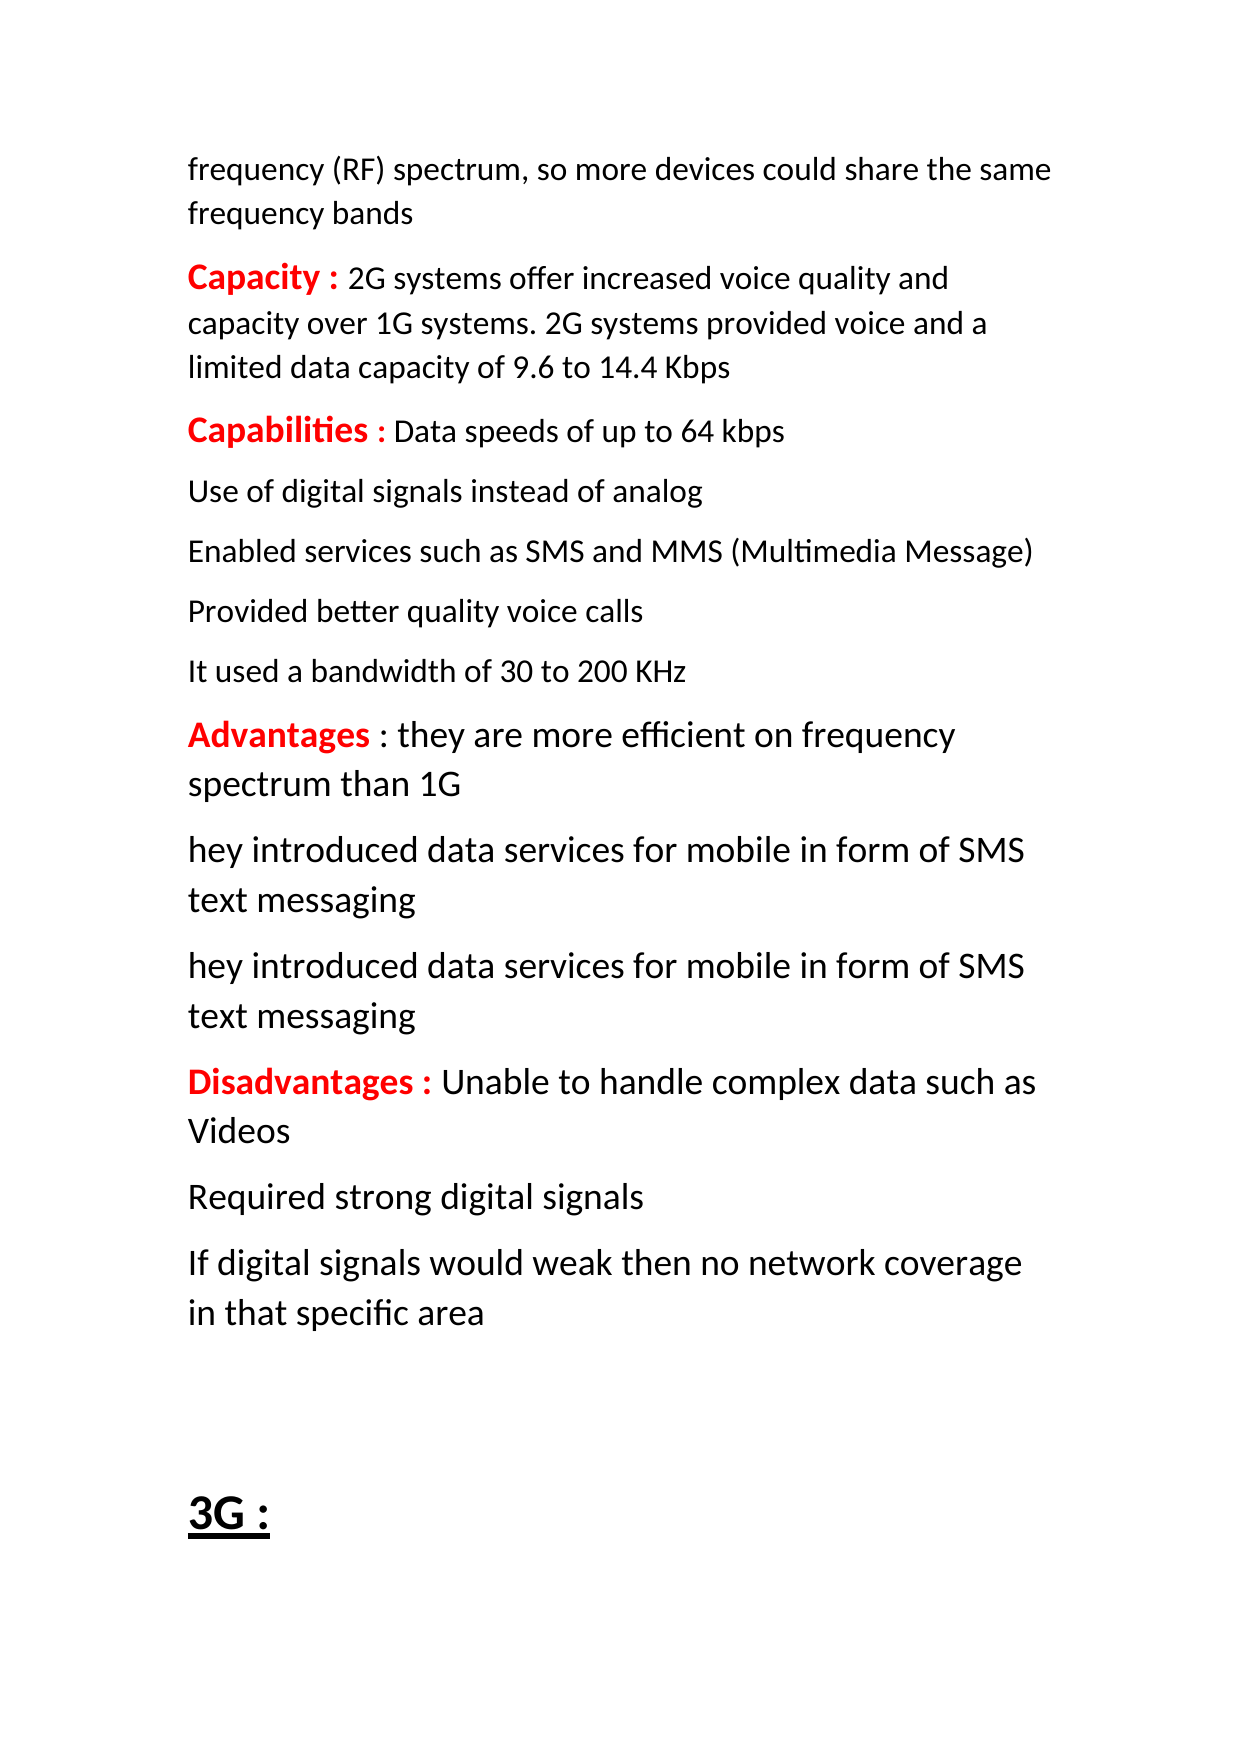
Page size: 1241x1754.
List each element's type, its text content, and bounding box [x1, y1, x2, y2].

text Disadvantages : Unable to handle complex data such as Videos [188, 1058, 1038, 1153]
text Enabled services such as SMS and MMS (Multimedia Message) Provided better quality voice calls [188, 530, 1036, 631]
text Capabilities : Data speeds of up to 64 kbps Use of digital signals instead of analog [188, 406, 787, 510]
text frequency (RF) spectrum, so more devices could share the same frequency bands [188, 148, 1054, 232]
text Capacity : 2G systems offer increased voice quality and capacity over 1G systems. 2G systems provided voice and a limited data capacity of 9.6 to 14.4 Kbps [188, 253, 990, 386]
text hey introduced data services for mobile in form of SMS text messaging [188, 942, 1028, 1037]
text Required strong digital signals [188, 1173, 1065, 1219]
text Advantages : they are more efficient on frequency spectrum than 1G [188, 711, 959, 806]
text hey introduced data services for mobile in form of SMS text messaging [188, 826, 1028, 922]
text It used a bandwidth of 30 to 200 KHz [188, 650, 1065, 691]
subtitle 3G : [188, 1481, 1065, 1542]
text If digital signals would weak then no network coverage in that specific area [188, 1239, 1025, 1334]
